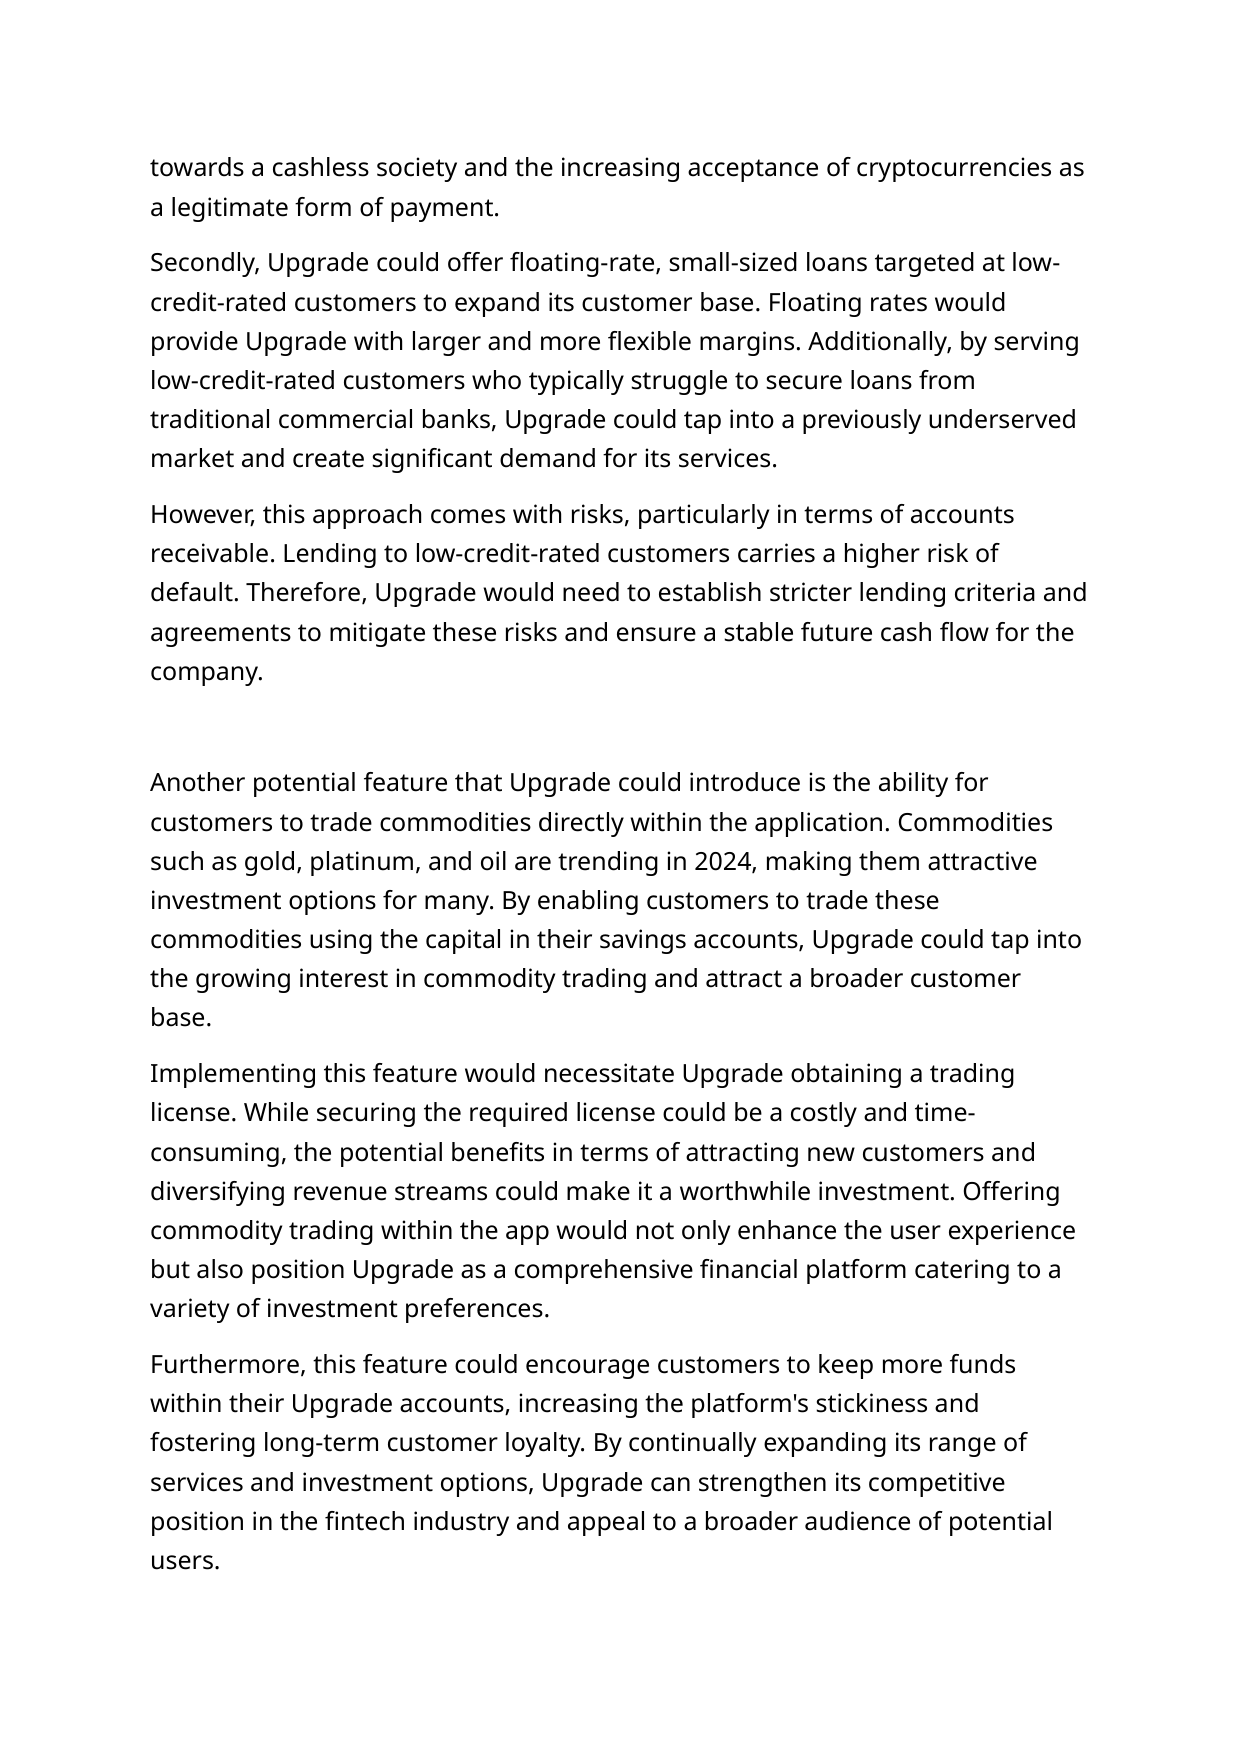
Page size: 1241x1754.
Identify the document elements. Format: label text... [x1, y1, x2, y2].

text Secondly, Upgrade could offer floating-rate, small-sized loans targeted at low-credit-rated customers to expand its customer base. Floating rates would provide Upgrade with larger and more flexible margins. Additionally, by serving low-credit-rated customers who typically struggle to secure loans from traditional commercial banks, Upgrade could tap into a previously underserved market and create significant demand for its services. [150, 245, 1090, 475]
text Another potential feature that Upgrade could introduce is the ability for customers to trade commodities directly within the application. Commodities such as gold, platinum, and oil are trending in 2024, making them attractive investment options for many. By enabling customers to trade these commodities using the capital in their savings accounts, Upgrade could tap into the growing interest in commodity trading and attract a broader customer base. [150, 765, 1090, 1034]
text Implementing this feature would necessitate Upgrade obtaining a trading license. While securing the required license could be a costly and time-consuming, the potential benefits in terms of attracting new customers and diversifying revenue streams could make it a worthwhile investment. Offering commodity trading within the app would not only enhance the user experience but also position Upgrade as a comprehensive financial platform catering to a variety of investment preferences. [150, 1056, 1090, 1325]
text Furthermore, this feature could encourage customers to keep more funds within their Upgrade accounts, increasing the platform's stickiness and fostering long-term customer loyalty. By continually expanding its range of services and investment options, Upgrade can strengthen its competitive position in the fintech industry and appeal to a broader audience of potential users. [150, 1347, 1090, 1577]
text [150, 150, 1090, 223]
text However, this approach comes with risks, particularly in terms of accounts receivable. Lending to low-credit-rated customers carries a higher risk of default. Therefore, Upgrade would need to establish stricter lending criteria and agreements to mitigate these risks and ensure a stable future cash flow for the company. [150, 497, 1090, 687]
